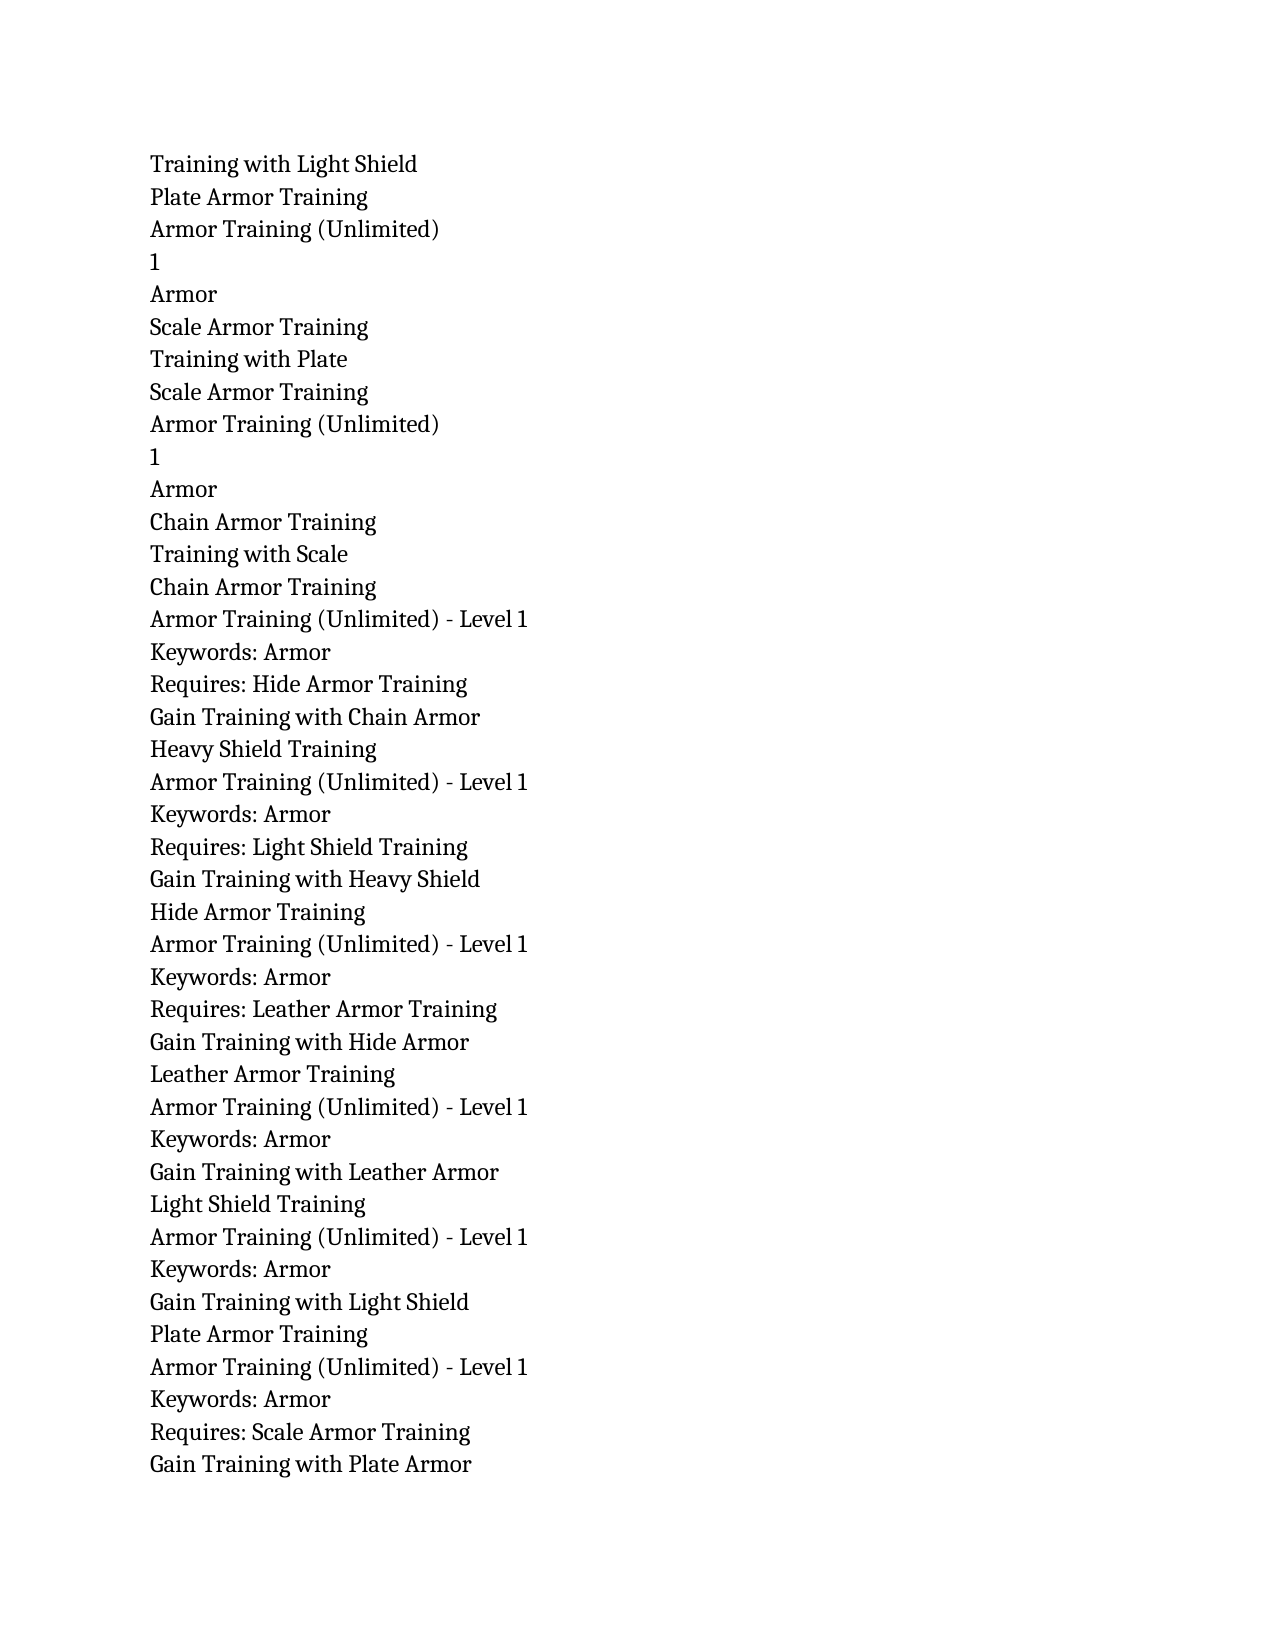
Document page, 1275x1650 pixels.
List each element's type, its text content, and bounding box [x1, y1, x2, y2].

text Scale Armor Training [150, 377, 1125, 406]
text Armor Training (Unlimited) - Level 1 [150, 1222, 1125, 1251]
text Keywords: Armor [150, 1255, 1125, 1284]
text Armor Training (Unlimited) - Level 1 [150, 605, 1125, 634]
text Keywords: Armor [150, 637, 1125, 666]
text Armor Training (Unlimited) - Level 1 [150, 1352, 1125, 1381]
text Plate Armor Training [150, 1320, 1125, 1349]
text 1 [150, 247, 1125, 276]
text Requires: Leather Armor Training [150, 995, 1125, 1024]
text Requires: Light Shield Training [150, 832, 1125, 861]
text Gain Training with Hide Armor [150, 1027, 1125, 1056]
text Gain Training with Plate Armor [150, 1450, 1125, 1479]
text Armor [150, 475, 1125, 504]
text Training with Scale [150, 540, 1125, 569]
text Chain Armor Training [150, 507, 1125, 536]
text Light Shield Training [150, 1190, 1125, 1219]
text Chain Armor Training [150, 572, 1125, 601]
text Scale Armor Training [150, 312, 1125, 341]
text Plate Armor Training [150, 182, 1125, 211]
text Armor [150, 280, 1125, 309]
text Gain Training with Chain Armor [150, 702, 1125, 731]
text Keywords: Armor [150, 1125, 1125, 1154]
text Armor Training (Unlimited) - Level 1 [150, 1092, 1125, 1121]
text Requires: Scale Armor Training [150, 1417, 1125, 1446]
text 1 [150, 442, 1125, 471]
text Keywords: Armor [150, 800, 1125, 829]
text Training with Plate [150, 345, 1125, 374]
text Armor Training (Unlimited) - Level 1 [150, 930, 1125, 959]
text Hide Armor Training [150, 897, 1125, 926]
text Training with Light Shield [150, 150, 1125, 179]
text Gain Training with Light Shield [150, 1287, 1125, 1316]
text Requires: Hide Armor Training [150, 670, 1125, 699]
text Keywords: Armor [150, 962, 1125, 991]
text Heavy Shield Training [150, 735, 1125, 764]
text Gain Training with Heavy Shield [150, 865, 1125, 894]
text Armor Training (Unlimited) - Level 1 [150, 767, 1125, 796]
text Leather Armor Training [150, 1060, 1125, 1089]
text Armor Training (Unlimited) [150, 410, 1125, 439]
text Armor Training (Unlimited) [150, 215, 1125, 244]
text Gain Training with Leather Armor [150, 1157, 1125, 1186]
text Keywords: Armor [150, 1385, 1125, 1414]
